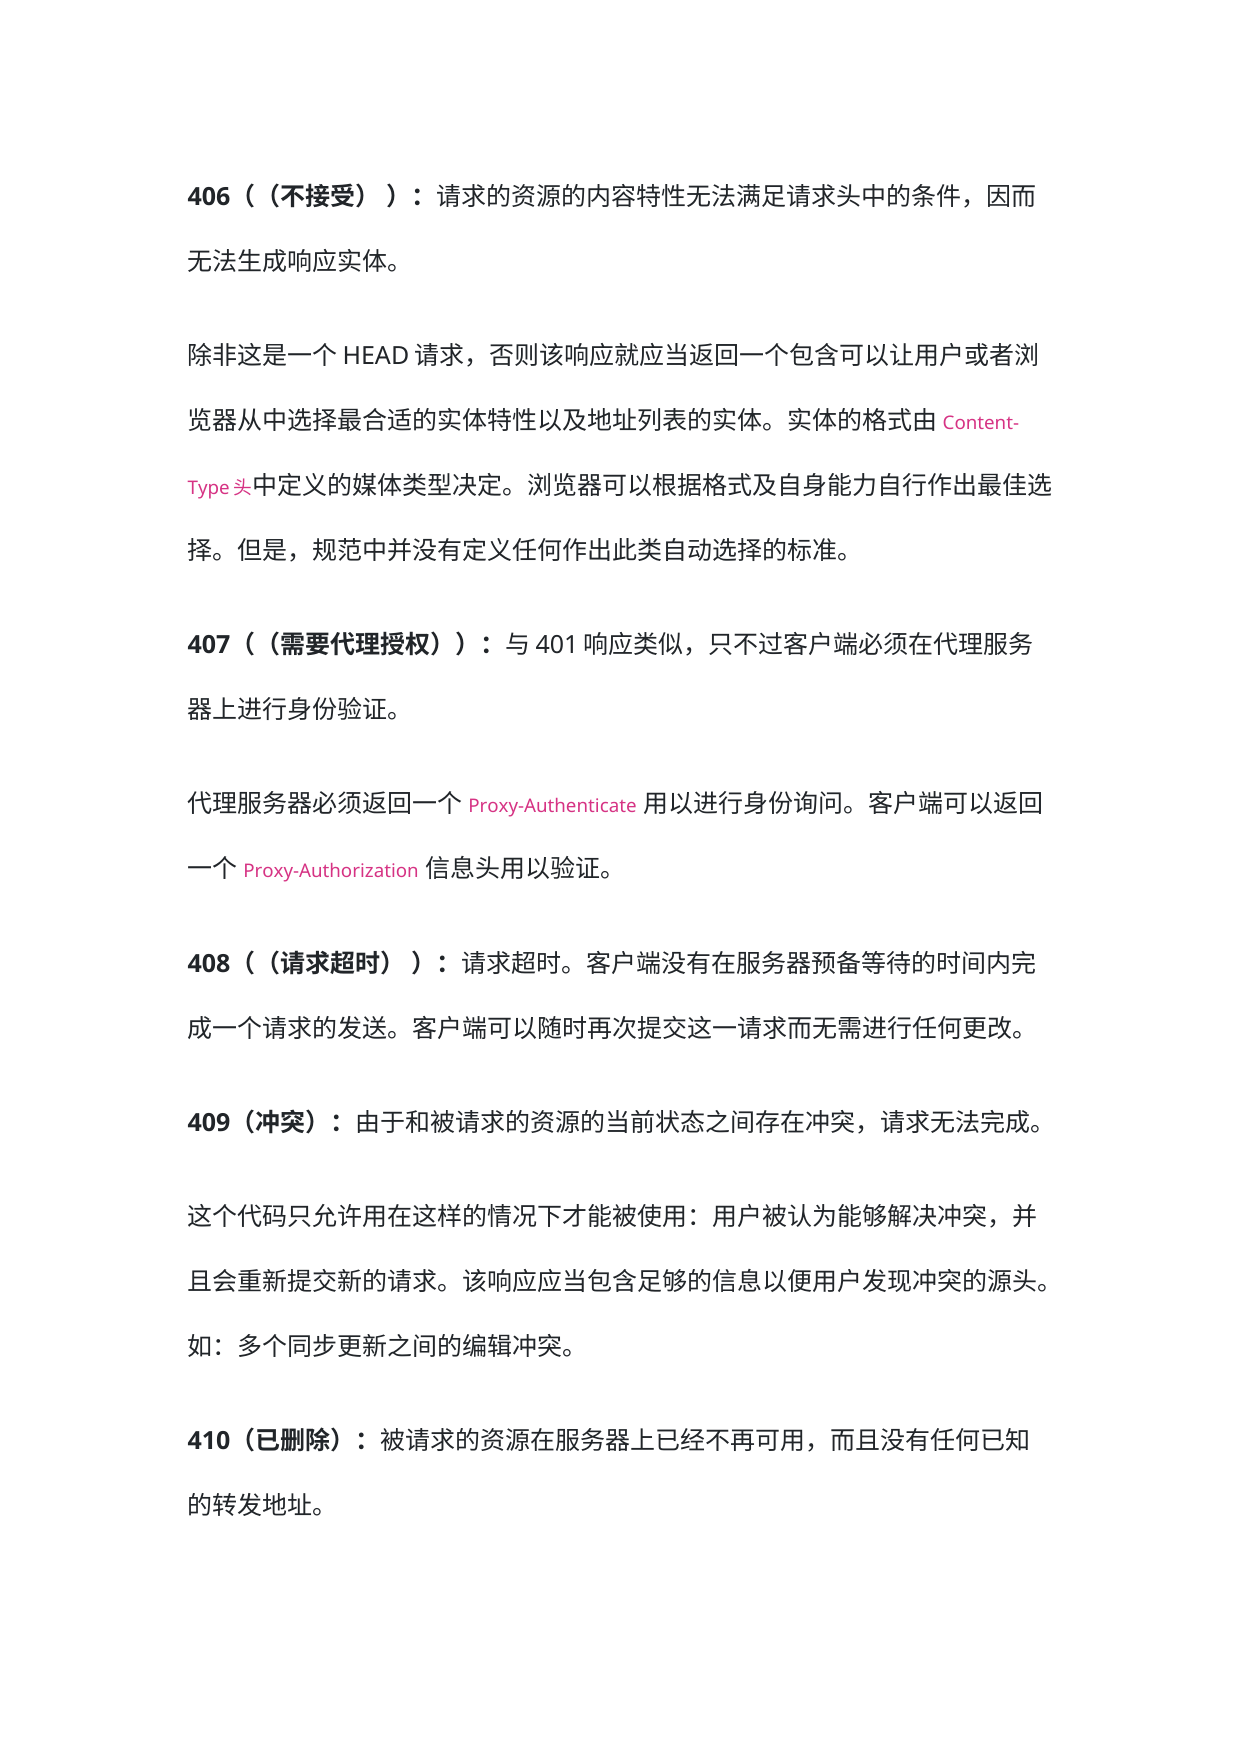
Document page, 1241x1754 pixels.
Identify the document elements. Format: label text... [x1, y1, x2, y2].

text 408（（请求超时） ）：请求超时。客户端没有在服务器预备等待的时间内完成一个请求的发送。客户端可以随时再次提交这一请求而无需进行任何更改。 [187, 929, 1053, 1059]
text 406（（不接受） ）：请求的资源的内容特性无法满足请求头中的条件，因而无法生成响应实体。 [187, 162, 1053, 292]
text 410（已删除）：被请求的资源在服务器上已经不再可用，而且没有任何已知的转发地址。 [187, 1406, 1053, 1536]
text 这个代码只允许用在这样的情况下才能被使用：用户被认为能够解决冲突，并且会重新提交新的请求。该响应应当包含足够的信息以便用户发现冲突的源头。如：多个同步更新之间的编辑冲突。 [187, 1182, 1053, 1377]
text 代理服务器必须返回一个 Proxy-Authenticate 用以进行身份询问。客户端可以返回一个 Proxy-Authorization 信息头用以验证。 [187, 769, 1053, 899]
text 409（冲突）：由于和被请求的资源的当前状态之间存在冲突，请求无法完成。 [187, 1088, 1053, 1125]
text 409（冲突）：由于和被请求的资源的当前状态之间存在冲突，请求无法完成。 [187, 1127, 1053, 1153]
text 407（（需要代理授权））：与401响应类似，只不过客户端必须在代理服务器上进行身份验证。 [187, 610, 1053, 740]
text 除非这是一个HEAD请求，否则该响应就应当返回一个包含可以让用户或者浏览器从中选择最合适的实体特性以及地址列表的实体。实体的格式由Content-Type头中定义的媒体类型决定。浏览器可以根据格式及自身能力自行作出最佳选择。但是，规范中并没有定义任何作出此类自动选择的标准。 [187, 321, 1053, 581]
